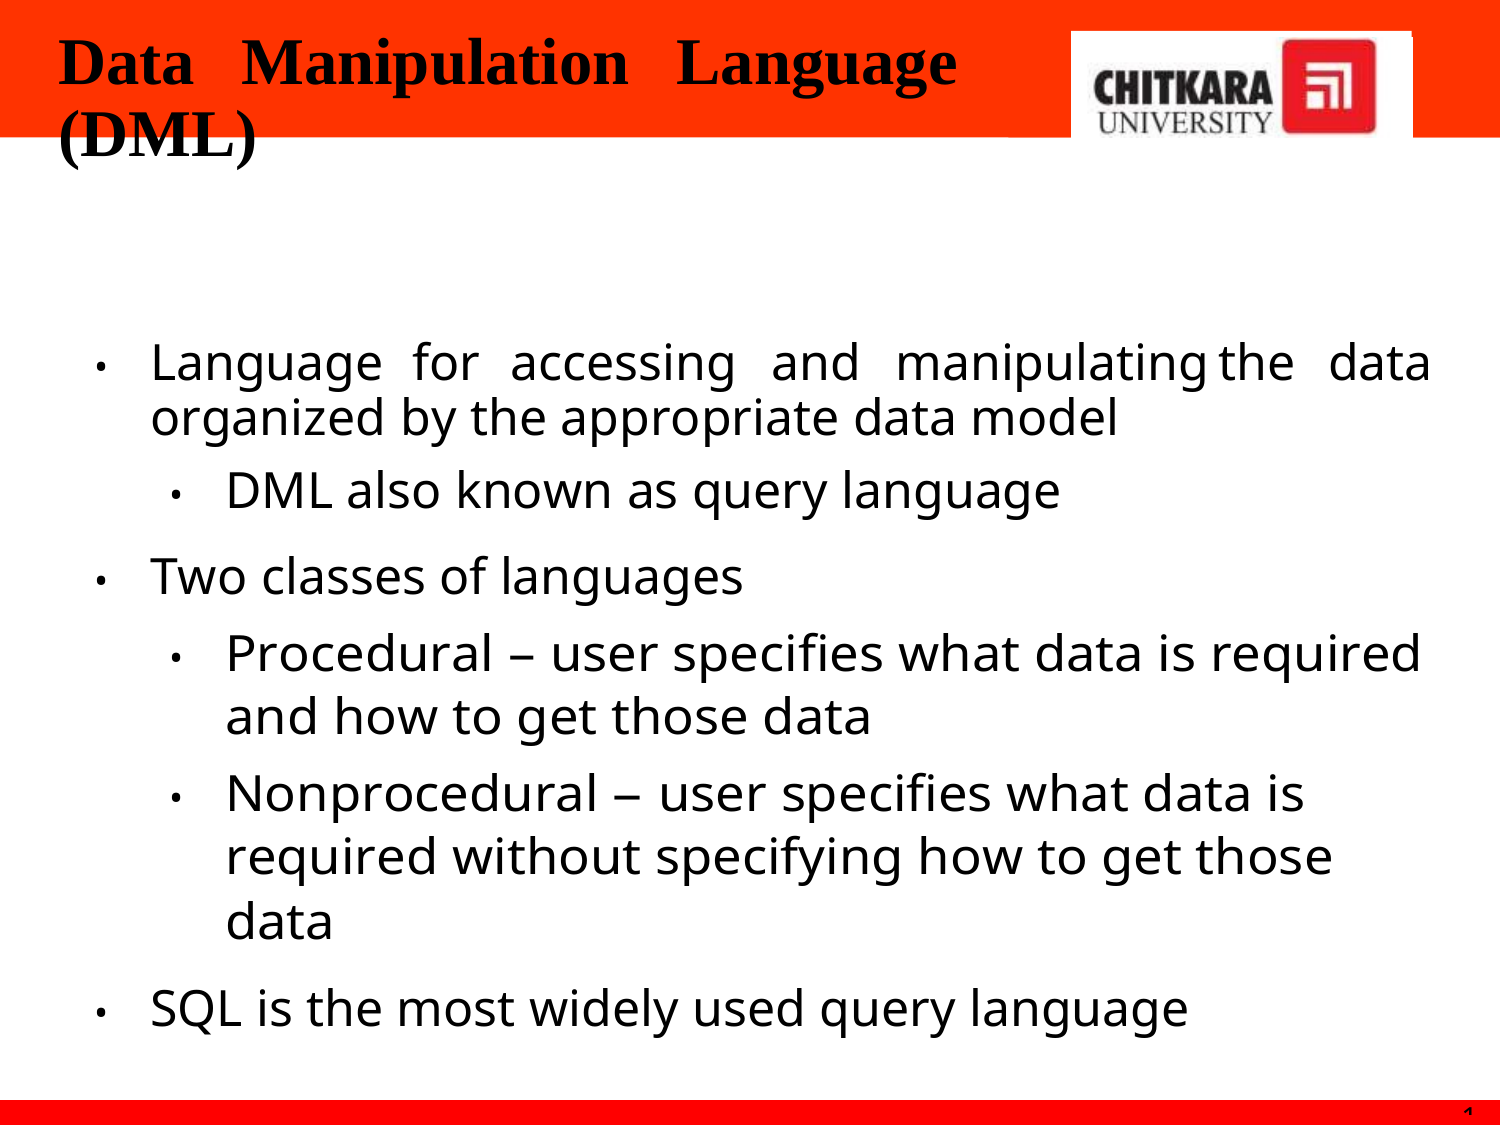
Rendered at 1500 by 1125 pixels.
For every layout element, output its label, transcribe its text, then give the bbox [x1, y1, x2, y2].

list Nonprocedural – user specifies what data is required without specifying how to get those data [169, 760, 1424, 954]
list Two classes of languages [94, 541, 1500, 609]
picture [1075, 37, 1391, 138]
list DML also known as query language [169, 455, 1500, 523]
text organized by the appropriate data model [150, 392, 1500, 447]
list Language for accessing and manipulating the data [94, 336, 1500, 392]
list Procedural – user specifies what data is required and how to get those data [169, 619, 1426, 749]
list SQL is the most widely used query language [94, 973, 1500, 1041]
